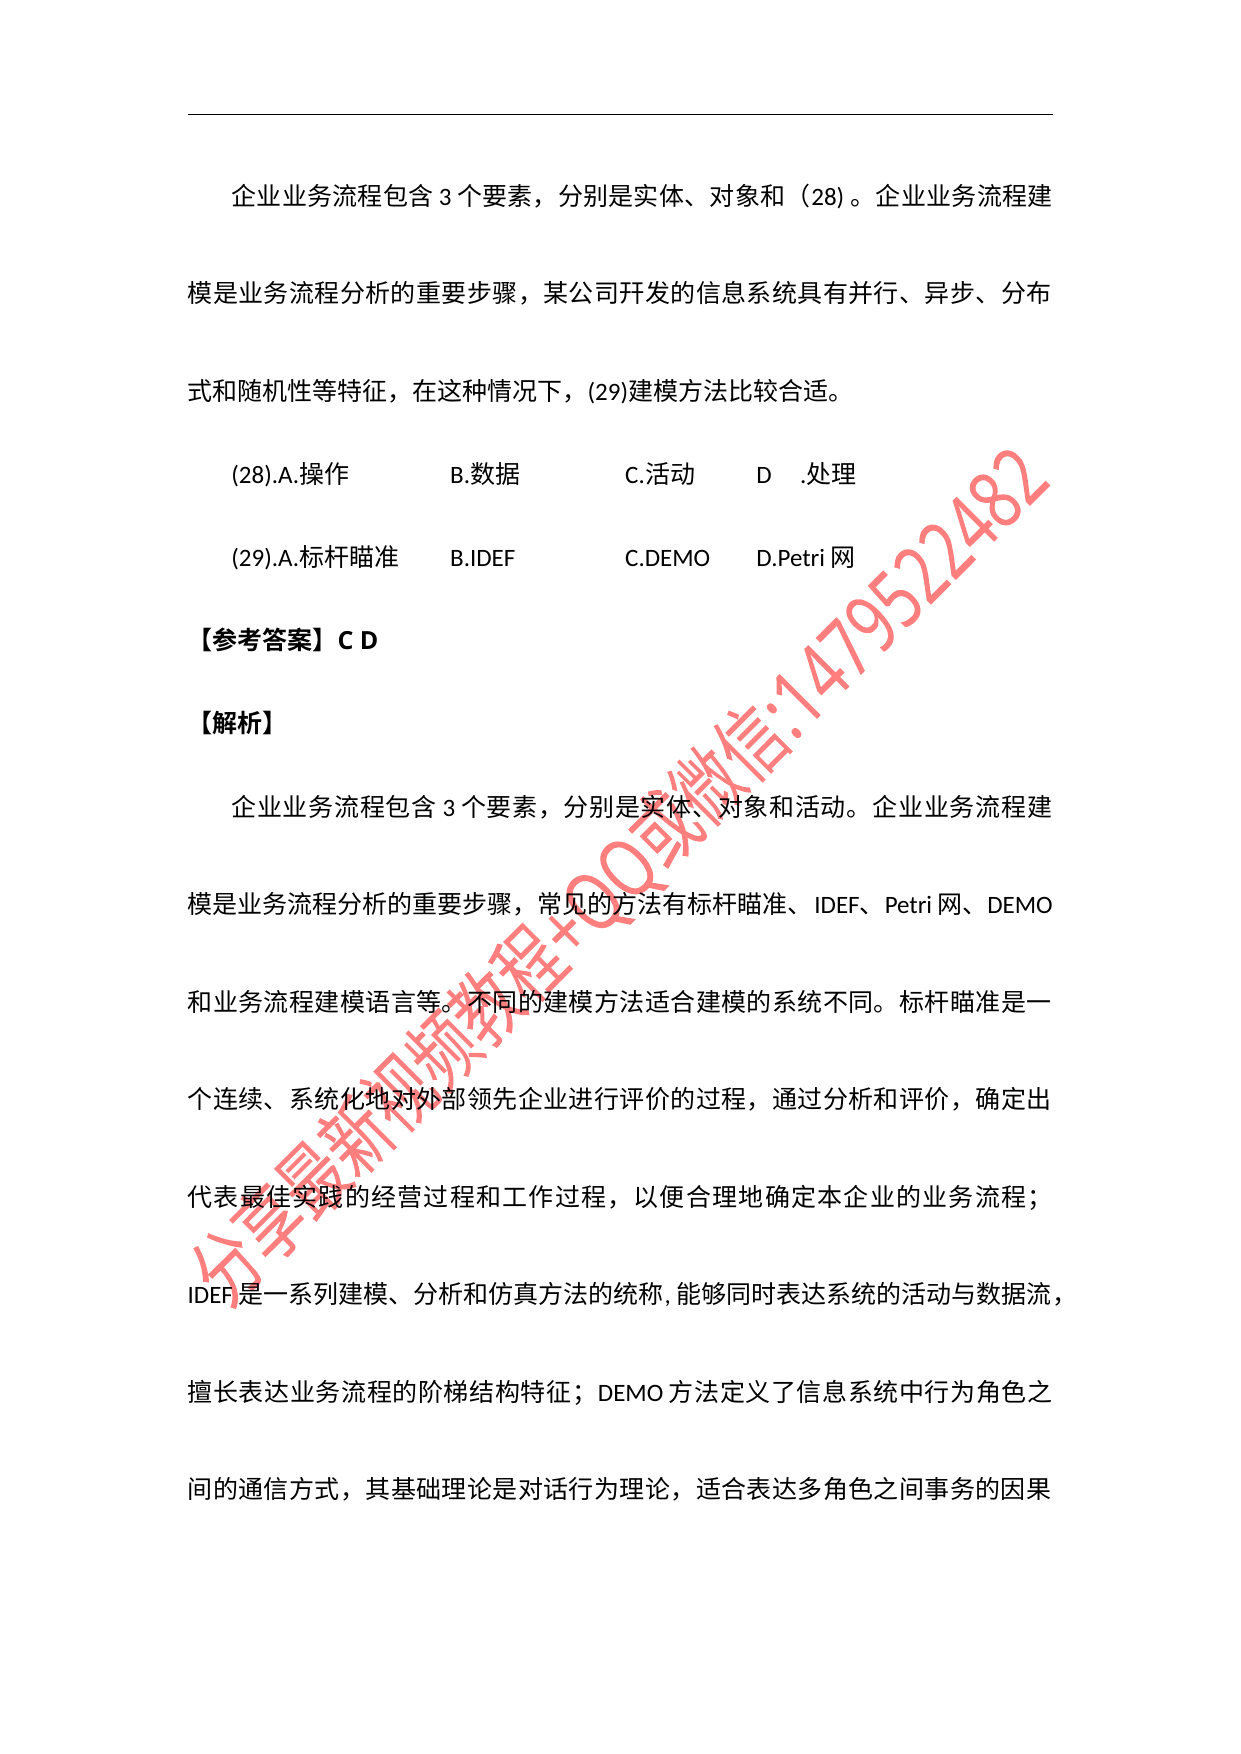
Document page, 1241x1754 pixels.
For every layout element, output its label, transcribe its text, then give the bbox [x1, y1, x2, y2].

text 【解析】 [187, 689, 1053, 754]
text (29).A.标杆瞄准 B.IDEF C.DEMO D.Petri网 [187, 523, 1053, 588]
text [187, 773, 1053, 1520]
text 【参考答案】C D [187, 606, 1053, 671]
text (28).A.操作 B.数据 C.活动 D .处理 [187, 440, 1053, 505]
text 企业业务流程包含3个要素，分别是实体、对象和（28) 。企业业务流程建模是业务流程分析的重要步骤，某公司幵发的信息系统具有并行、异步、分布式和随机性等特征，在这种情况下，(29)建模方法比较合适。 [187, 162, 1053, 422]
